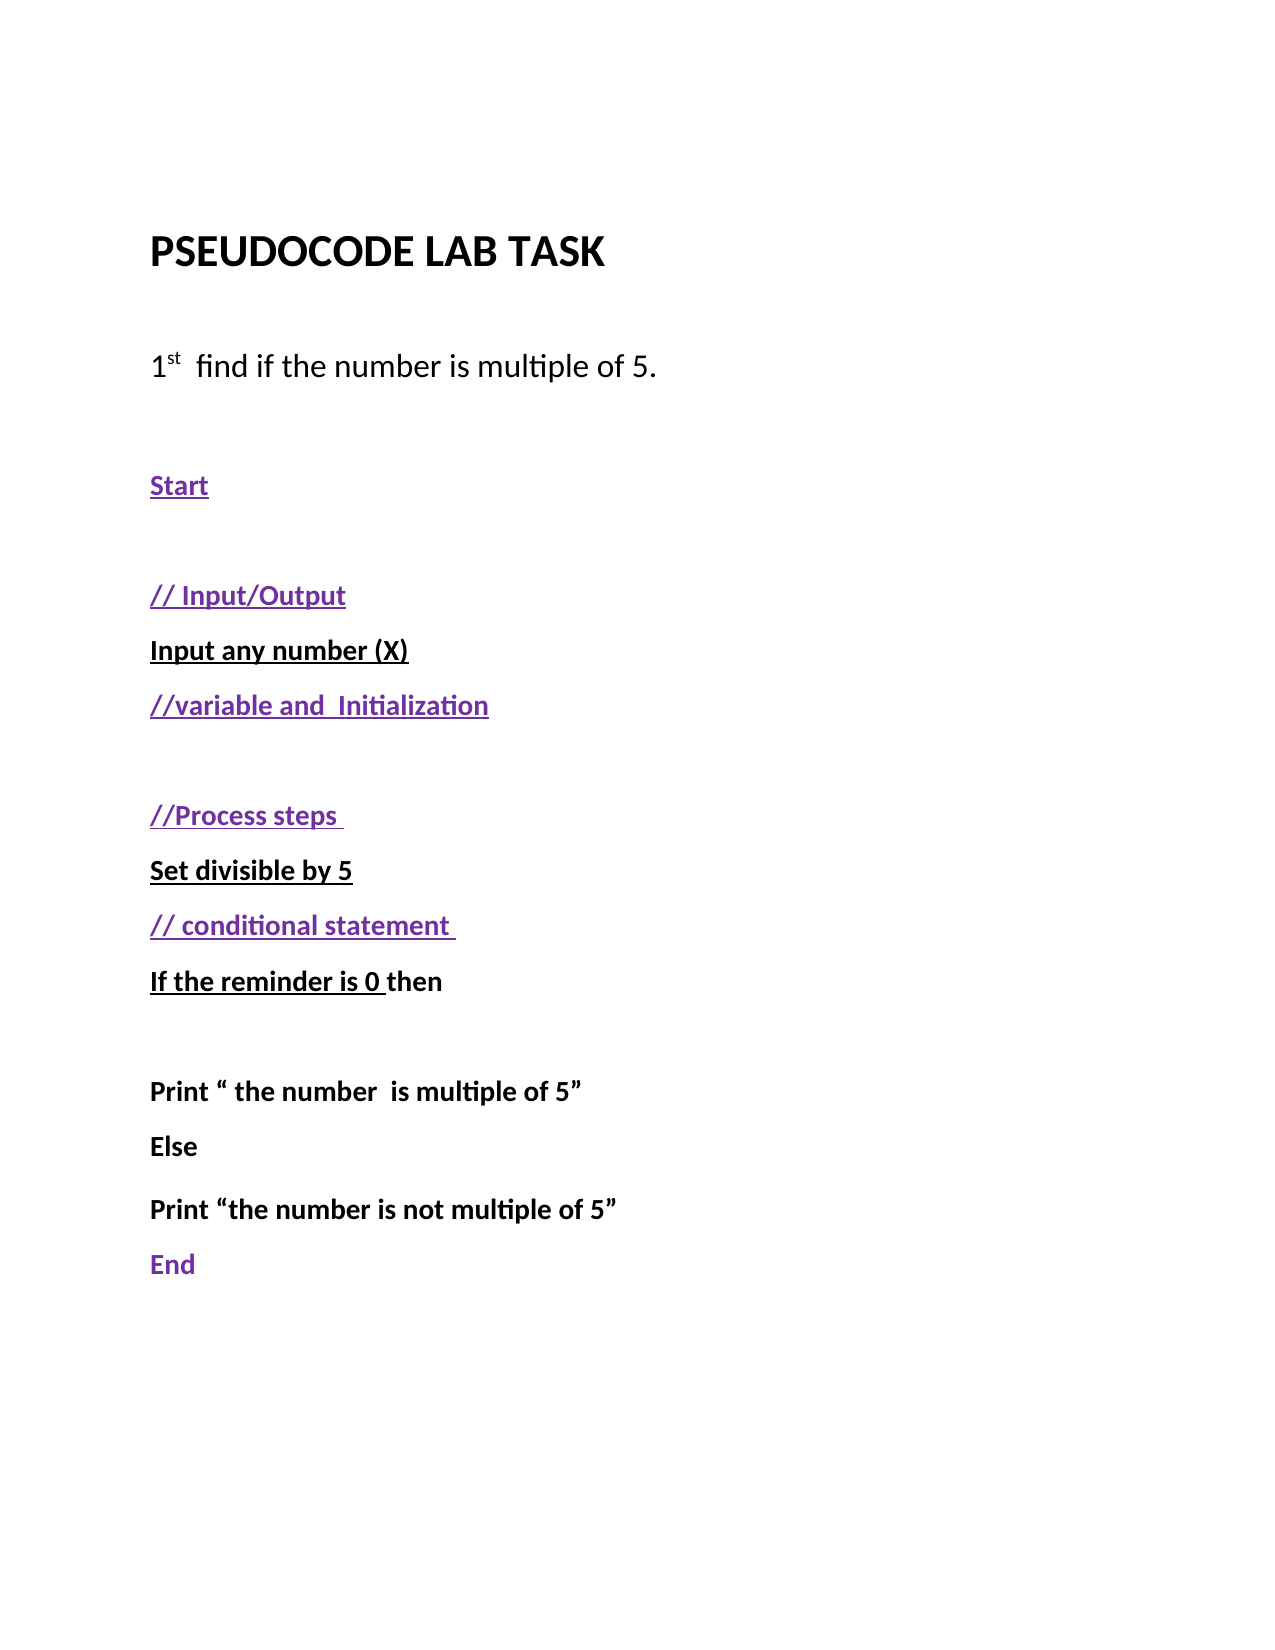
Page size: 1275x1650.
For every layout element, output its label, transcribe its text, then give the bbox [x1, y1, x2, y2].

text Print “ the number is multiple of 5” [150, 1073, 1125, 1108]
text Input any number (X) [150, 632, 1125, 668]
text Print “the number is not multiple of 5” [150, 1191, 1125, 1227]
text Start [150, 467, 1125, 502]
text 1st find if the number is multiple of 5. [150, 345, 1125, 386]
text //Process steps [150, 797, 1125, 833]
text Set divisible by 5 [150, 852, 1125, 888]
text // conditional statement [150, 907, 1125, 943]
text // Input/Output [150, 577, 1125, 612]
text End [150, 1246, 1125, 1282]
text PSEUDOCODE LAB TASK [150, 222, 1125, 277]
text Else [150, 1128, 1125, 1163]
text If the reminder is 0 then [150, 963, 1125, 998]
text //variable and Initialization [150, 687, 1125, 723]
